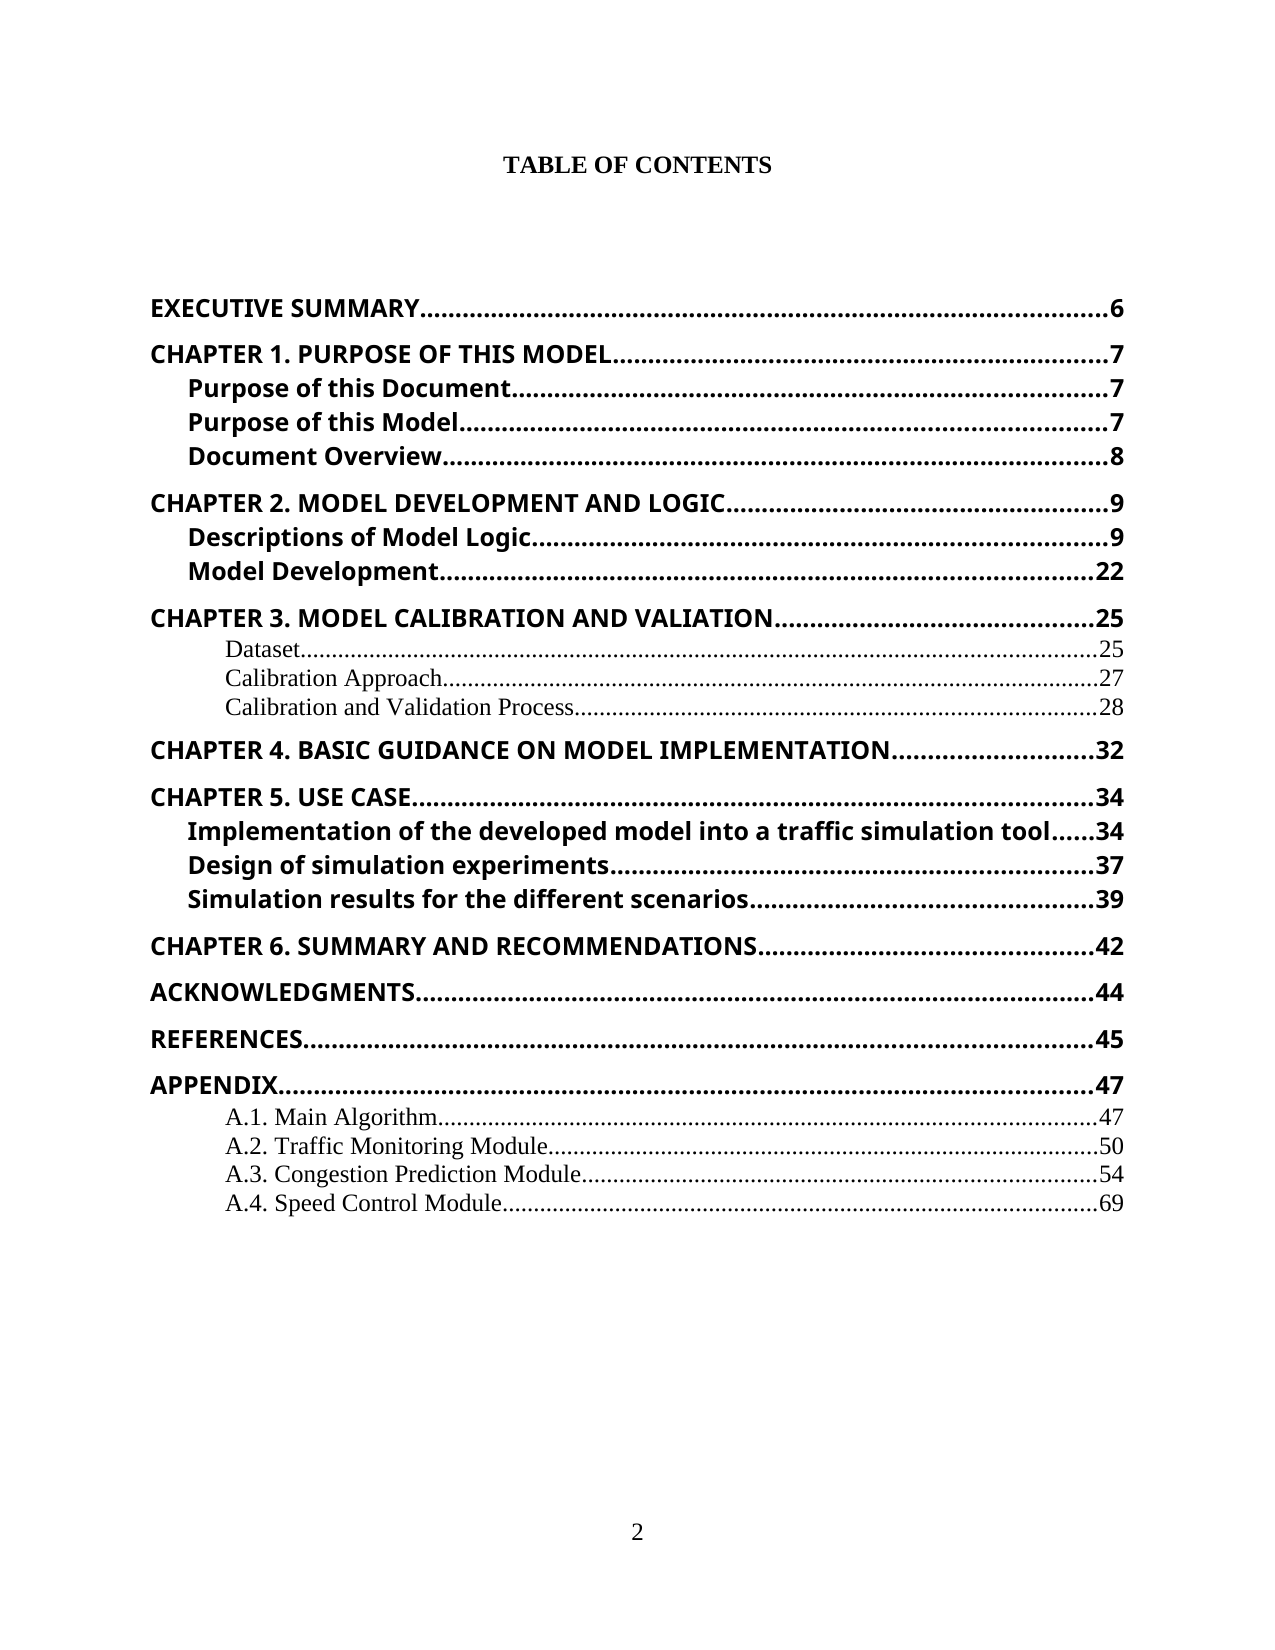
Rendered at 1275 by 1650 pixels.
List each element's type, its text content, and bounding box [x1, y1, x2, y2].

subtitle Table of Contents [150, 150, 1125, 179]
